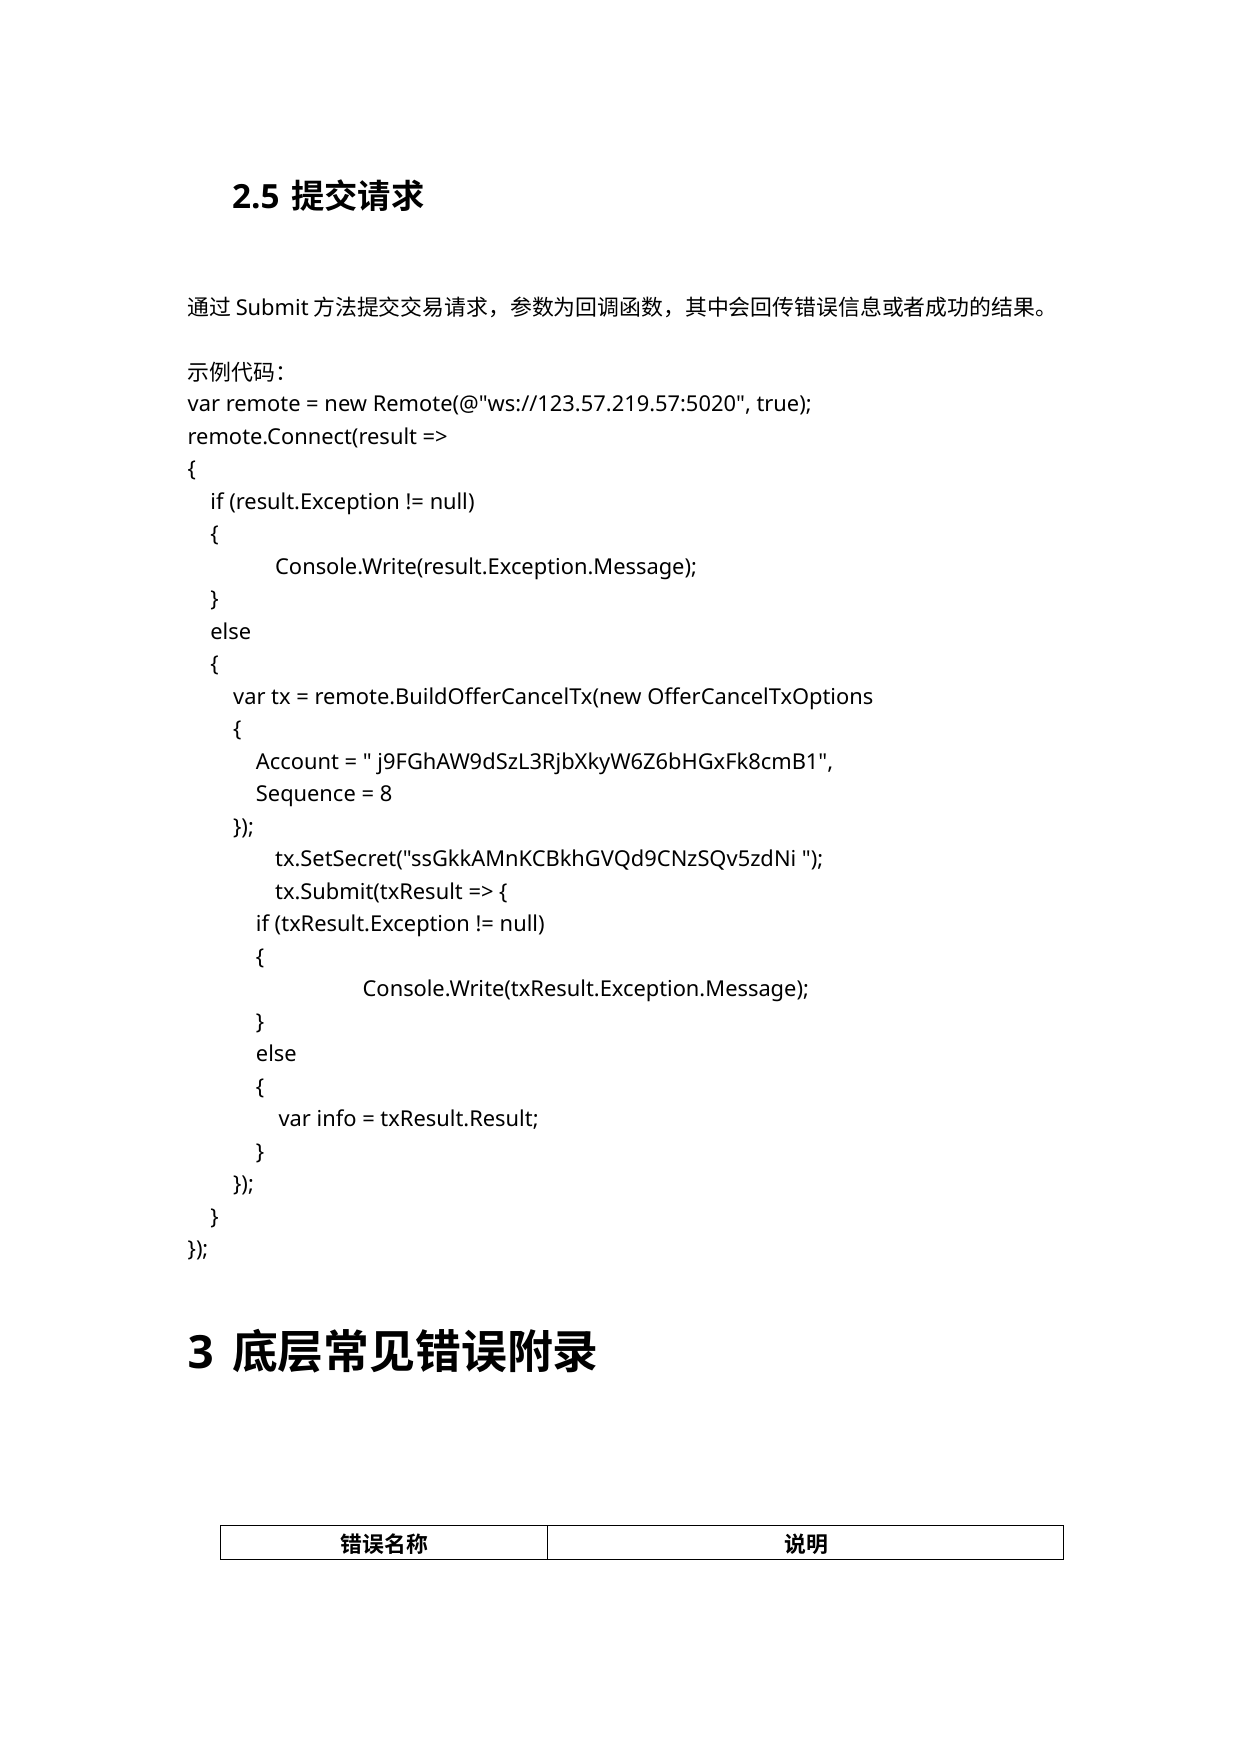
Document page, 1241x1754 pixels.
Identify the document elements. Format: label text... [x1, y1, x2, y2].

subtitle 提交请求 [232, 162, 1053, 227]
text remote.Connect(result => [187, 419, 1053, 452]
text { [187, 712, 1053, 744]
text { [187, 1069, 1053, 1102]
text else [187, 1037, 1053, 1069]
text { [187, 939, 1053, 972]
text var remote = new Remote(@"ws://123.57.219.57:5020", true); [187, 387, 1053, 419]
text Sequence = 8 [187, 777, 1053, 809]
text Console.Write(result.Exception.Message); [187, 549, 1053, 582]
text if (txResult.Exception != null) [187, 907, 1053, 939]
text } [187, 582, 1053, 614]
text 通过Submit方法提交交易请求，参数为回调函数，其中会回传错误信息或者成功的结果。 [187, 289, 1053, 322]
text } [187, 1199, 1053, 1232]
text tx.Submit(txResult => { [187, 874, 1053, 907]
text else [187, 614, 1053, 647]
text } [187, 1134, 1053, 1167]
text }); [187, 1167, 1053, 1199]
text }); [187, 1232, 1053, 1264]
text 示例代码： [187, 354, 1053, 387]
text } [187, 1004, 1053, 1037]
text { [187, 517, 1053, 549]
table_header 错误名称 [221, 1526, 547, 1559]
text var info = txResult.Result; [187, 1102, 1053, 1134]
text if (result.Exception != null) [187, 484, 1053, 517]
subtitle 底层常见错误附录 [187, 1300, 1053, 1397]
text }); [187, 809, 1053, 842]
text { [187, 452, 1053, 484]
text Account = " j9FGhAW9dSzL3RjbXkyW6Z6bHGxFk8cmB1", [187, 744, 1053, 777]
table_header 说明 [548, 1526, 1063, 1559]
text var tx = remote.BuildOfferCancelTx(new OfferCancelTxOptions [187, 679, 1053, 712]
text tx.SetSecret("ssGkkAMnKCBkhGVQd9CNzSQv5zdNi "); [187, 842, 1053, 874]
text Console.Write(txResult.Exception.Message); [187, 972, 1053, 1004]
text { [187, 647, 1053, 679]
